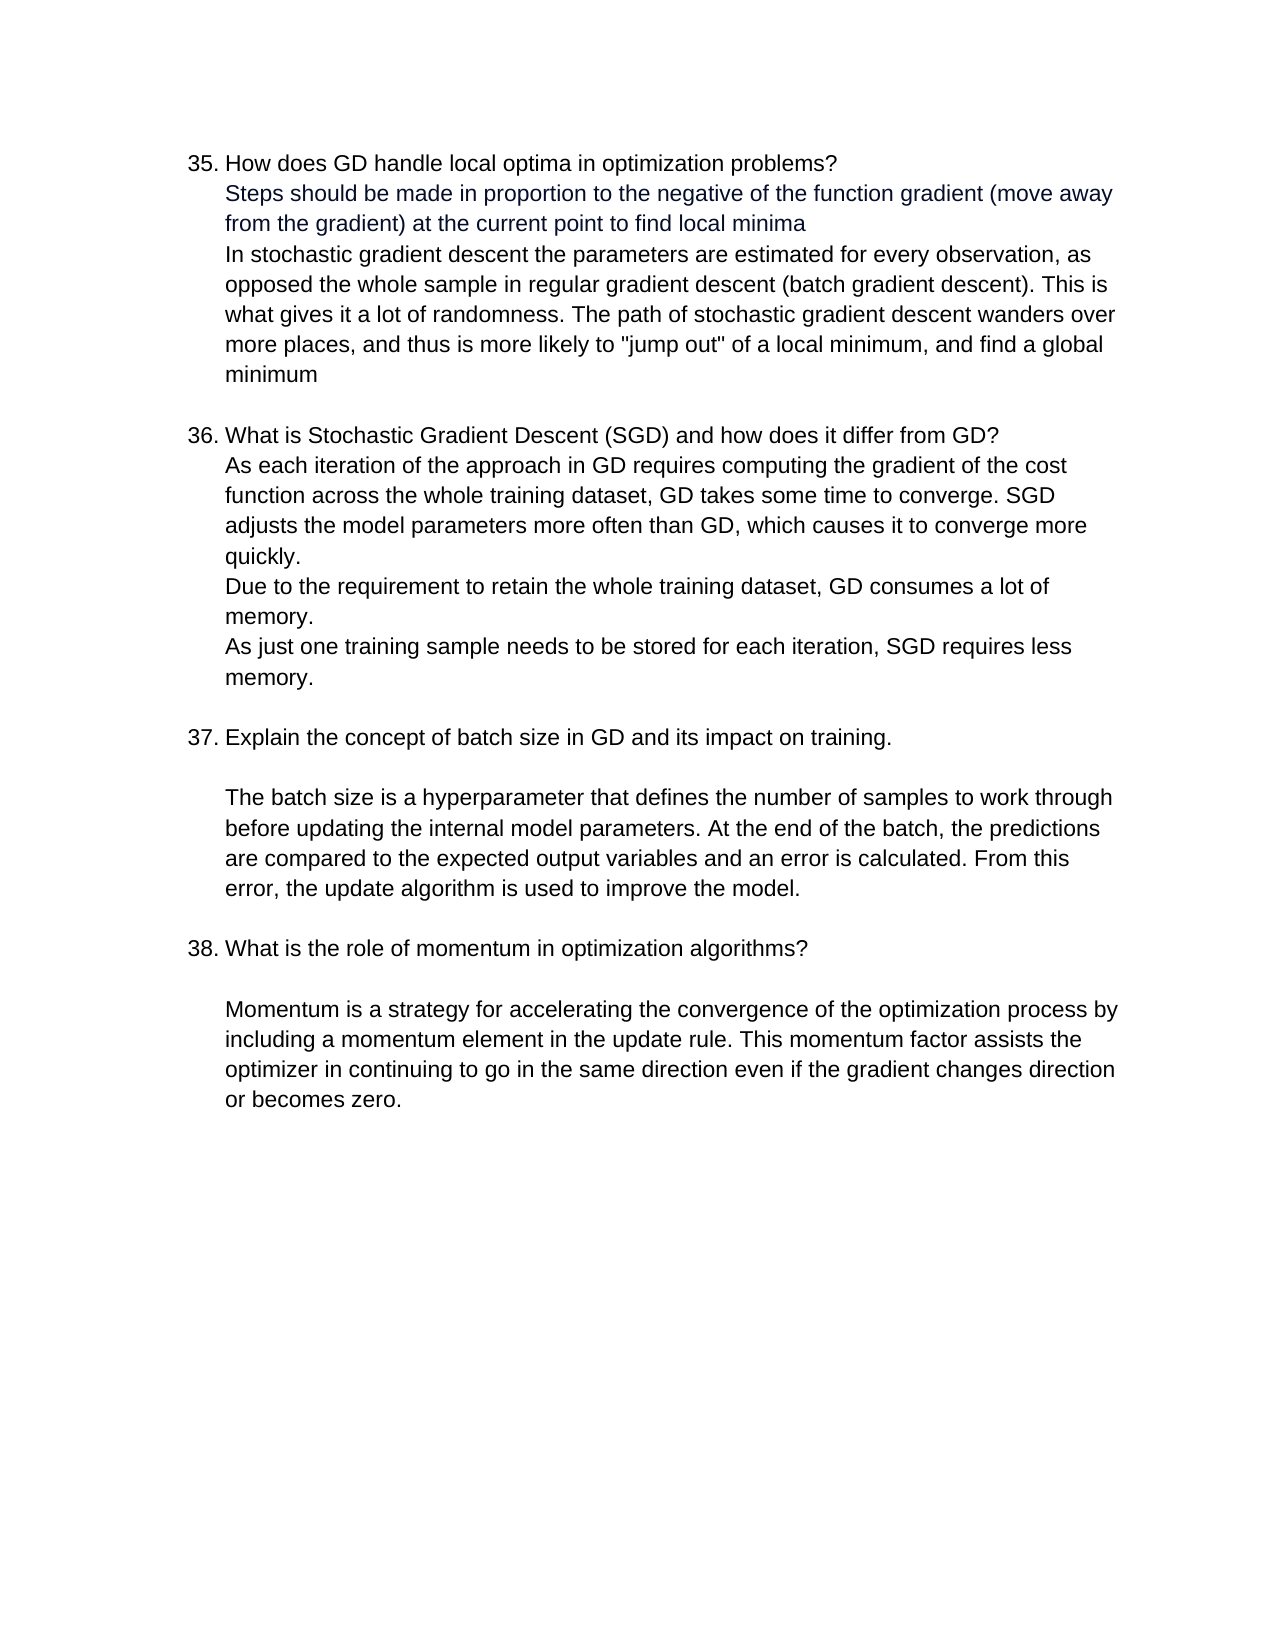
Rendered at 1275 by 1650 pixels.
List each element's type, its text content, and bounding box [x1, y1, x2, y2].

list The batch size is a hyperparameter that defines the number of samples to work through before updating the internal model parameters. At the end of the batch, the predictions are compared to the expected output variables and an error is calculated. From this error, the update algorithm is used to improve the model. [225, 784, 1125, 901]
list As each iteration of the approach in GD requires computing the gradient of the cost function across the whole training dataset, GD takes some time to converge. SGD adjusts the model parameters more often than GD, which causes it to converge more quickly. [225, 452, 1125, 569]
list What is the role of momentum in optimization algorithms? [187, 935, 1125, 962]
list How does GD handle local optima in optimization problems? [187, 150, 1125, 176]
list As just one training sample needs to be stored for each iteration, SGD requires less memory. [225, 633, 1125, 690]
list In stochastic gradient descent the parameters are estimated for every observation, as opposed the whole sample in regular gradient descent (batch gradient descent). This is what gives it a lot of randomness. The path of stochastic gradient descent wanders over more places, and thus is more likely to "jump out" of a local minimum, and find a global minimum [225, 241, 1125, 388]
list Steps should be made in proportion to the negative of the function gradient (move away from the gradient) at the current point to find local minima [225, 180, 1125, 237]
list Explain the concept of batch size in GD and its impact on training. [187, 724, 1125, 750]
list Momentum is a strategy for accelerating the convergence of the optimization process by including a momentum element in the update rule. This momentum factor assists the optimizer in continuing to go in the same direction even if the gradient changes direction or becomes zero. [225, 996, 1125, 1113]
list What is Stochastic Gradient Descent (SGD) and how does it differ from GD? [187, 422, 1125, 448]
list Due to the requirement to retain the whole training dataset, GD consumes a lot of memory. [225, 573, 1125, 629]
